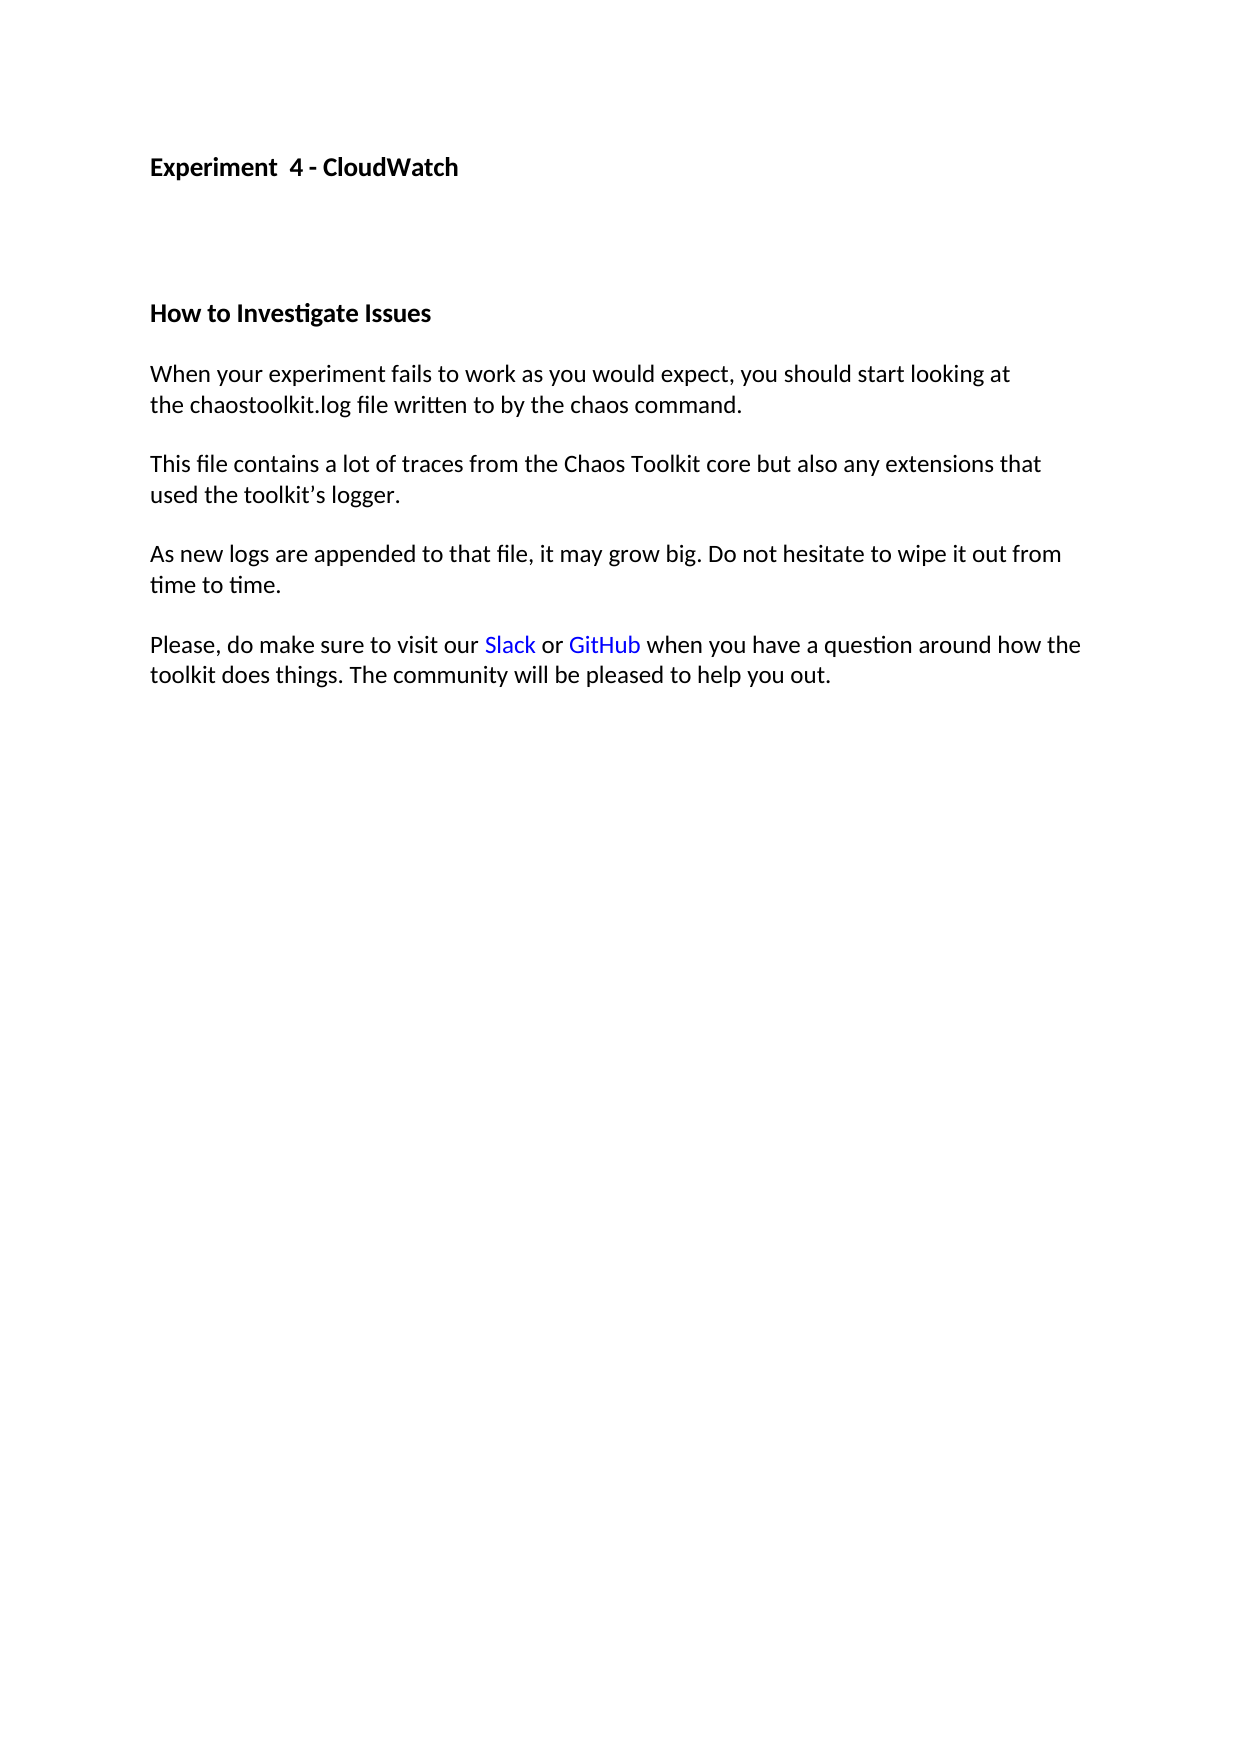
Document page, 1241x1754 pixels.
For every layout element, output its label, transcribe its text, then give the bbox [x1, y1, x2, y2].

subtitle How to Investigate Issues [150, 296, 1090, 329]
text When your experiment fails to work as you would expect, you should start looking at the chaostoolkit.log file written to by the chaos command. [150, 358, 1090, 419]
text This file contains a lot of traces from the Chaos Toolkit core but also any extensions that used the toolkit’s logger. [150, 448, 1090, 509]
text As new logs are appended to that file, it may grow big. Do not hesitate to wipe it out from time to time. [150, 539, 1090, 600]
text Please, do make sure to visit our Slack or GitHub when you have a question around how the toolkit does things. The community will be pleased to help you out. [150, 629, 1090, 690]
subtitle Experiment 4 - CloudWatch [150, 150, 1090, 183]
